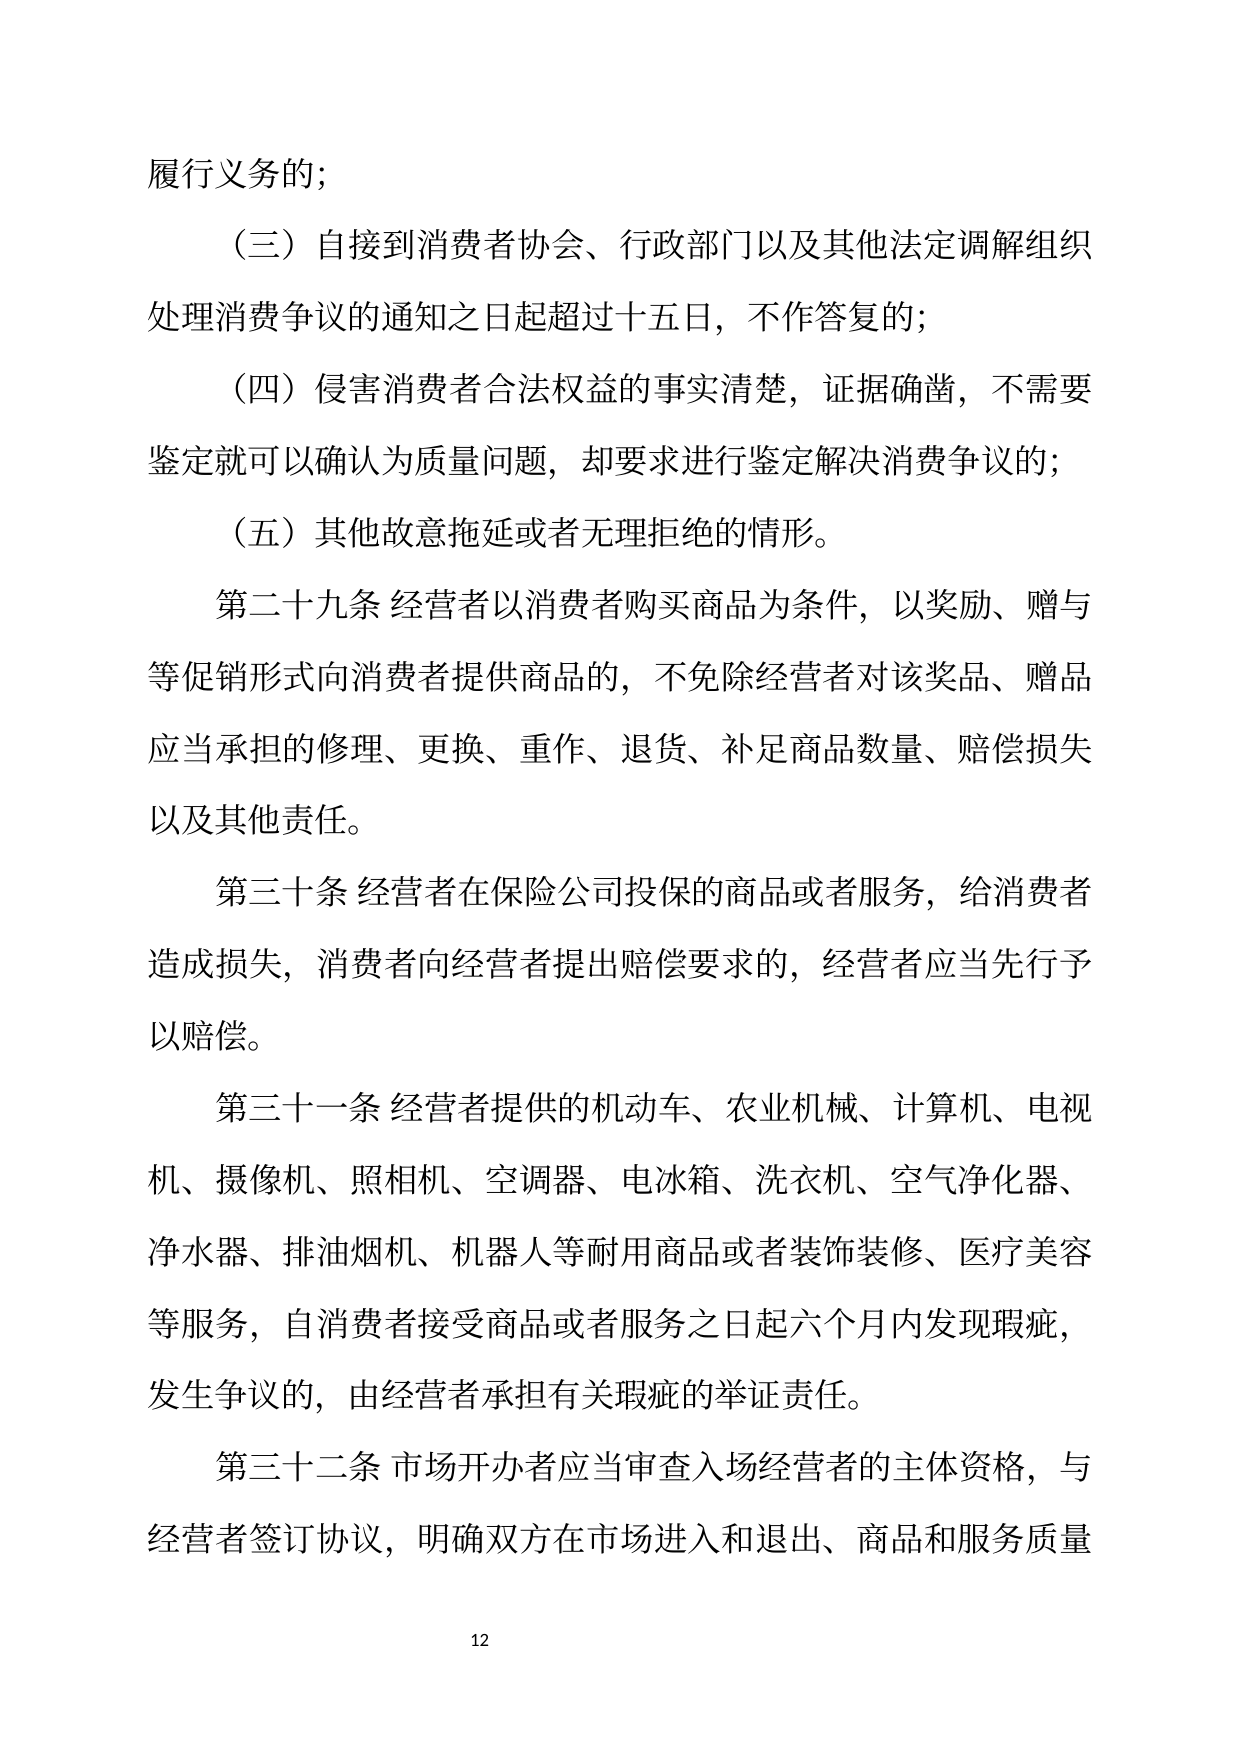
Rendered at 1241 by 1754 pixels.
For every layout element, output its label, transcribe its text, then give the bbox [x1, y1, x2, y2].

list 自接到消费者协会、行政部门以及其他法定调解组织处理消费争议的通知之日起超过十五日，不作答复的； [148, 219, 1092, 339]
text 第三十条 经营者在保险公司投保的商品或者服务，给消费者造成损失，消费者向经营者提出赔偿要求的，经营者应当先行予以赔偿。 [148, 866, 1092, 1058]
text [148, 1441, 1092, 1561]
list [148, 148, 1092, 196]
text 第二十九条 经营者以消费者购买商品为条件，以奖励、赠与等促销形式向消费者提供商品的，不免除经营者对该奖品、赠品应当承担的修理、更换、重作、退货、补足商品数量、赔偿损失以及其他责任。 [148, 579, 1092, 842]
list 侵害消费者合法权益的事实清楚，证据确凿，不需要鉴定就可以确认为质量问题，却要求进行鉴定解决消费争议的； [148, 363, 1092, 483]
text 第三十一条 经营者提供的机动车、农业机械、计算机、电视机、摄像机、照相机、空调器、电冰箱、洗衣机、空气净化器、净水器、排油烟机、机器人等耐用商品或者装饰装修、医疗美容等服务，自消费者接受商品或者服务之日起六个月内发现瑕疵，发生争议的，由经营者承担有关瑕疵的举证责任。 [148, 1082, 1092, 1417]
text （五）其他故意拖延或者无理拒绝的情形。 [148, 507, 1092, 555]
